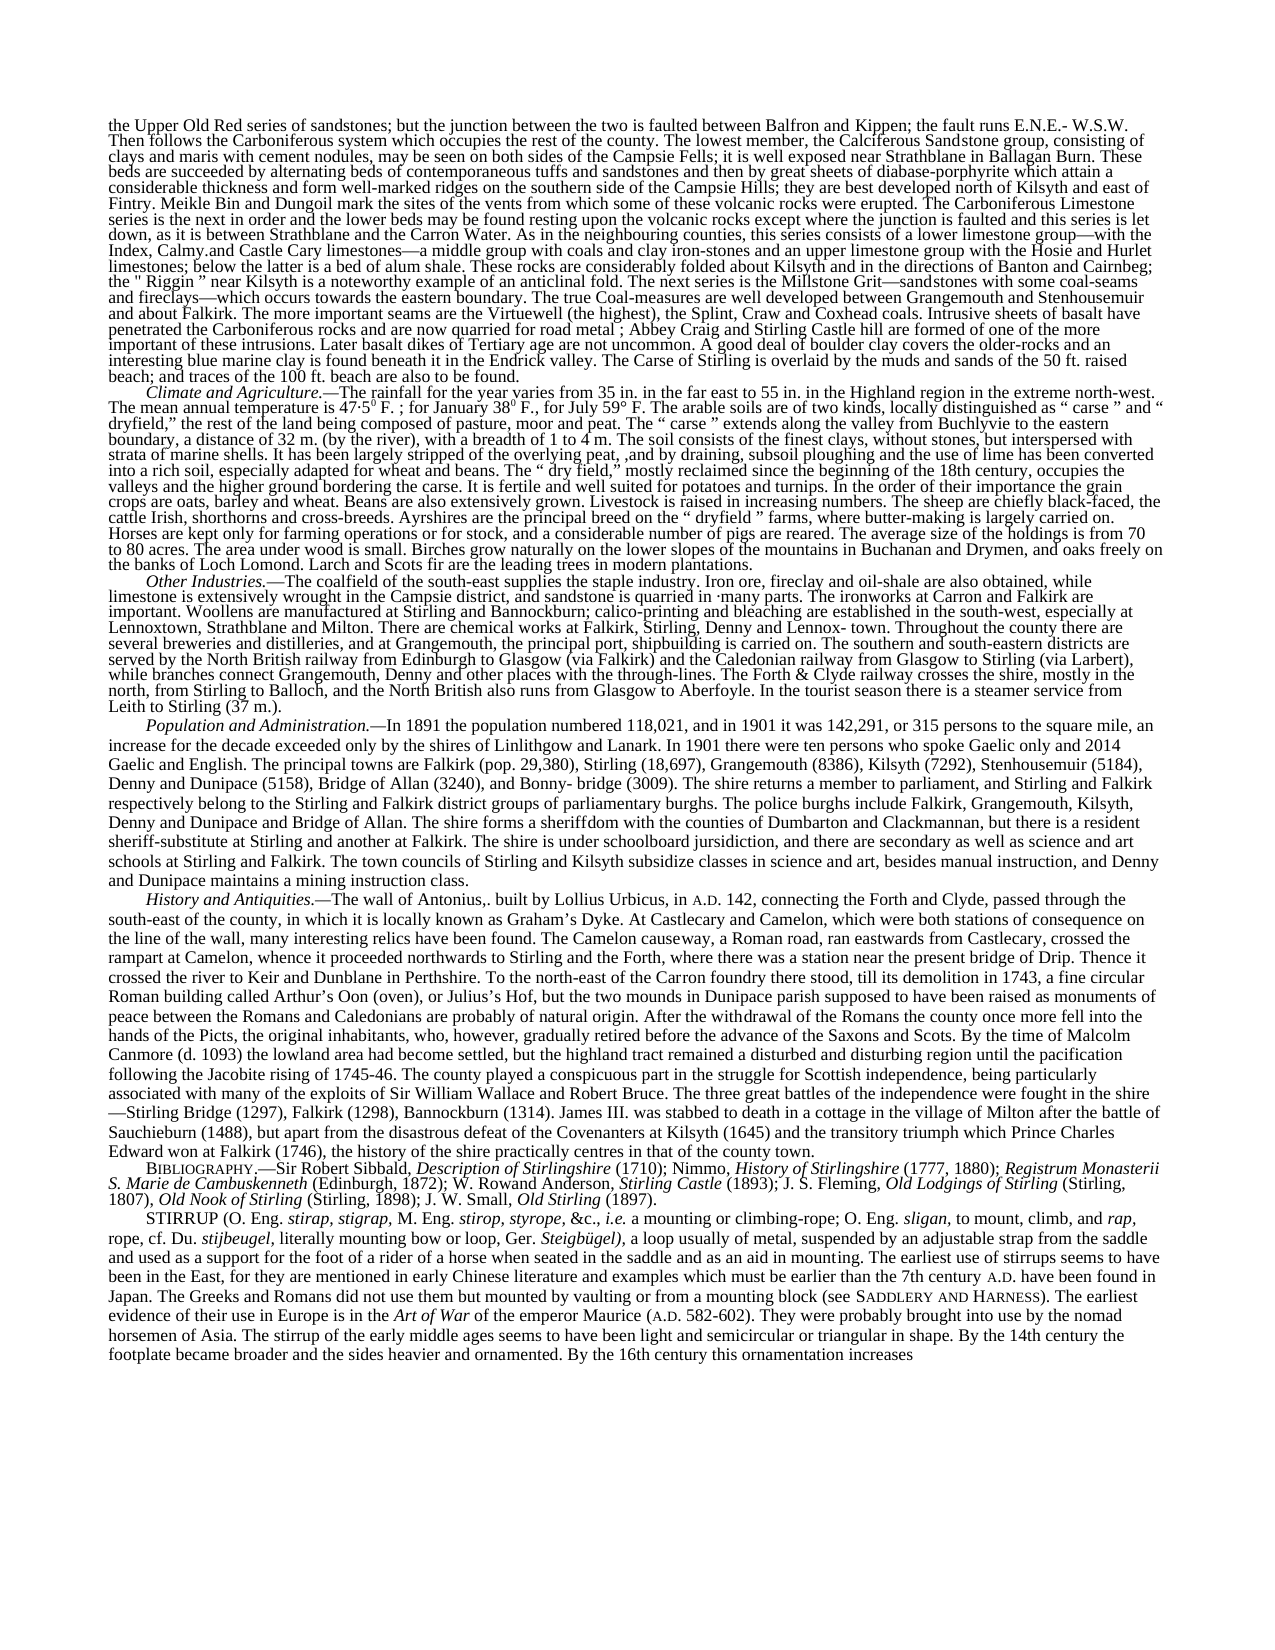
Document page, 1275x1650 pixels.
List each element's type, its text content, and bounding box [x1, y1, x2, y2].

text History and Antiquities.—The wall of Antonius,. built by Lollius Urbicus, in a.d. 142, connecting the Forth and Clyde, passed through the south-east of the county, in which it is locally known as Graham’s Dyke. At Castlecary and Camelon, which were both stations of consequence on the line of the wall, many interesting relics have been found. The Camelon causeway, a Roman road, ran eastwards from Castlecary, crossed the rampart at Camelon, whence it proceeded northwards to Stirling and the Forth, where there was a station near the present bridge of Drip. Thence it crossed the river to Keir and Dunblane in Perthshire. To the north-east of the Carron foundry there stood, till its demolition in 1743, a fine circular Roman building called Arthur’s Oon (oven), or Julius’s Hof, but the two mounds in Dunipace parish supposed to have been raised as monuments of peace between the Romans and Caledonians are probably of natural origin. After the withdrawal of the Romans the county once more fell into the hands of the Picts, the original inhabitants, who, however, gradually retired before the advance of the Saxons and Scots. By the time of Malcolm Canmore (d. 1093) the lowland area had become settled, but the highland tract remained a disturbed and disturbing region until the pacification following the Jacobite rising of 1745-46. The county played a conspicuous part in the struggle for Scottish independence, being particularly associated with many of the exploits of Sir William Wallace and Robert Bruce. The three great battles of the independence were fought in the shire—Stirling Bridge (1297), Falkirk (1298), Bannockburn (1314). James III. was stabbed to death in a cottage in the village of Milton after the battle of Sauchieburn (1488), but apart from the disastrous defeat of the Covenanters at Kilsyth (1645) and the transitory triumph which Prince Charles Edward won at Falkirk (1746), the history of the shire practically centres in that of the county town. [108, 890, 1164, 1161]
text Bibliography.—Sir Robert Sibbald, Description of Stirlingshire (1710); Nimmo, History of Stirlingshire (1777, 1880); Registrum Monasterii S. Marie de Cambuskenneth (Edinburgh, 1872); W. Rowand Anderson, Stirling Castle (1893); J. S. Fleming, Old Lodgings of Stirling (Stirling, 1807), Old Nook of Stirling (Stirling, 1898); J. W. Small, Old Stirling (1897). [108, 1161, 1164, 1209]
text STIRRUP (O. Eng. stirap, stigrap, Μ. Eng. stirop, styrope, &c., i.e. a mounting or climbing-rope; O. Eng. sligan, to mount, climb, and rap, rope, cf. Du. stijbeugel, literally mounting bow or loop, Ger. Steigbügel), a loop usually of metal, suspended by an adjustable strap from the saddle and used as a support for the foot of a rider of a horse when seated in the saddle and as an aid in mounting. The earliest use of stirrups seems to have been in the East, for they are mentioned in early Chinese literature and examples which must be earlier than the 7th century a.d. have been found in Japan. The Greeks and Romans did not use them but mounted by vaulting or from a mounting block (see Saddlery and Harness). The earliest evidence of their use in Europe is in the Art of War of the emperor Maurice (a.d. 582-602). They were probably brought into use by the nomad horsemen of Asia. The stirrup of the early middle ages seems to have been light and semicircular or triangular in shape. By the 14th century the footplate became broader and the sides heavier and ornamented. By the 16th century this ornamentation increases [108, 1209, 1164, 1364]
text Other Industries.—The coalfield of the south-east supplies the staple industry. Iron ore, fireclay and oil-shale are also obtained, while limestone is extensively wrought in the Campsie district, and sandstone is quarried in ∙many parts. The ironworks at Carron and Falkirk are important. Woollens are manufactured at Stirling and Bannockburn; calico-printing and bleaching are established in the south-west, especially at Lennoxtown, Strathblane and Milton. There are chemical works at Falkirk, Stirling, Denny and Lennox- town. Throughout the county there are several breweries and distilleries, and at Grangemouth, the principal port, shipbuilding is carried on. The southern and south-eastern districts are served by the North British railway from Edinburgh to Glasgow (via Falkirk) and the Caledonian railway from Glasgow to Stirling (via Larbert), while branches connect Grangemouth, Denny and other places with the through-lines. The Forth & Clyde railway crosses the shire, mostly in the north, from Stirling to Balloch, and the North British also runs from Glasgow to Aberfoyle. In the tourist season there is a steamer service from Leith to Stirling (37 m.). [108, 574, 1164, 716]
text the Upper Old Red series of sandstones; but the junction between the two is faulted between Balfron and Kippen; the fault runs E.N.E.- W.S.W. Then follows the Carboniferous system which occupies the rest of the county. The lowest member, the Calciferous Sandstone group, consisting of clays and maris with cement nodules, may be seen on both sides of the Campsie Fells; it is well exposed near Strathblane in Ballagan Burn. These beds are succeeded by alternating beds of contemporaneous tuffs and sandstones and then by great sheets of diabase-porphyrite which attain a considerable thickness and form well-marked ridges on the southern side of the Campsie Hills; they are best developed north of Kilsyth and east of Fintry. Meikle Bin and Dungoil mark the sites of the vents from which some of these volcanic rocks were erupted. The Carboniferous Limestone series is the next in order and the lower beds may be found resting upon the volcanic rocks except where the junction is faulted and this series is let down, as it is between Strathblane and the Carron Water. As in the neighbouring counties, this series consists of a lower limestone group—with the Index, Calmy.and Castle Cary limestones—a middle group with coals and clay iron-stones and an upper limestone group with the Hosie and Hurlet limestones; below the latter is a bed of alum shale. These rocks are considerably folded about Kilsyth and in the directions of Banton and Cairnbeg; the " Riggin ” near Kilsyth is a noteworthy example of an anticlinal fold. The next series is the Millstone Grit—sandstones with some coal-seams and fireclays—which occurs towards the eastern boundary. The true Coal-measures are well developed between Grangemouth and Stenhousemuir and about Falkirk. The more important seams are the Virtuewell (the highest), the Splint, Craw and Coxhead coals. Intrusive sheets of basalt have penetrated the Carboniferous rocks and are now quarried for road metal ; Abbey Craig and Stirling Castle hill are formed of one of the more important of these intrusions. Later basalt dikes of Tertiary age are not uncommon. A good deal of boulder clay covers the older-rocks and an interesting blue marine clay is found beneath it in the Endrick valley. The Carse of Stirling is overlaid by the muds and sands of the 50 ft. raised beach; and traces of the 100 ft. beach are also to be found. [108, 119, 1164, 386]
text Population and Administration.—In 1891 the population numbered 118,021, and in 1901 it was 142,291, or 315 persons to the square mile, an increase for the decade exceeded only by the shires of Linlithgow and Lanark. In 1901 there were ten persons who spoke Gaelic only and 2014 Gaelic and English. The principal towns are Falkirk (pop. 29,380), Stirling (18,697), Grangemouth (8386), Kilsyth (7292), Stenhousemuir (5184), Denny and Dunipace (5158), Bridge of Allan (3240), and Bonny- bridge (3009). The shire returns a member to parliament, and Stirling and Falkirk respectively belong to the Stirling and Falkirk district groups of parliamentary burghs. The police burghs include Falkirk, Grangemouth, Kilsyth, Denny and Dunipace and Bridge of Allan. The shire forms a sheriffdom with the counties of Dumbarton and Clackmannan, but there is a resident sheriff-substitute at Stirling and another at Falkirk. The shire is under schoolboard jursidiction, and there are secondary as well as science and art schools at Stirling and Falkirk. The town councils of Stirling and Kilsyth subsidize classes in science and art, besides manual instruction, and Denny and Dunipace maintains a mining instruction class. [108, 716, 1164, 890]
text Climate and Agriculture.—The rainfall for the year varies from 35 in. in the far east to 55 in. in the Highland region in the extreme north-west. The mean annual temperature is 47∙50 F. ; for January 380 F., for July 59° F. The arable soils are of two kinds, locally distinguished as “ carse ” and “ dryfield,” the rest of the land being composed of pasture, moor and peat. The “ carse ” extends along the valley from Buchlyvie to the eastern boundary, a distance of 32 m. (by the river), with a breadth of 1 to 4 m. The soil consists of the finest clays, without stones, but interspersed with strata of marine shells. It has been largely stripped of the overlying peat, ,and by draining, subsoil ploughing and the use of lime has been converted into a rich soil, especially adapted for wheat and beans. The “ dry field,” mostly reclaimed since the beginning of the 18th century, occupies the valleys and the higher ground bordering the carse. It is fertile and well suited for potatoes and turnips. In the order of their importance the grain crops are oats, barley and wheat. Beans are also extensively grown. Livestock is raised in increasing numbers. The sheep are chiefly black-faced, the cattle Irish, shorthorns and cross-breeds. Ayrshires are the principal breed on the “ dryfield ” farms, where butter-making is largely carried on. Horses are kept only for farming operations or for stock, and a considerable number of pigs are reared. The average size of the holdings is from 70 to 80 acres. The area under wood is small. Birches grow naturally on the lower slopes of the mountains in Buchanan and Drymen, and oaks freely on the banks of Loch Lomond. Larch and Scots fir are the leading trees in modern plantations. [108, 386, 1164, 574]
